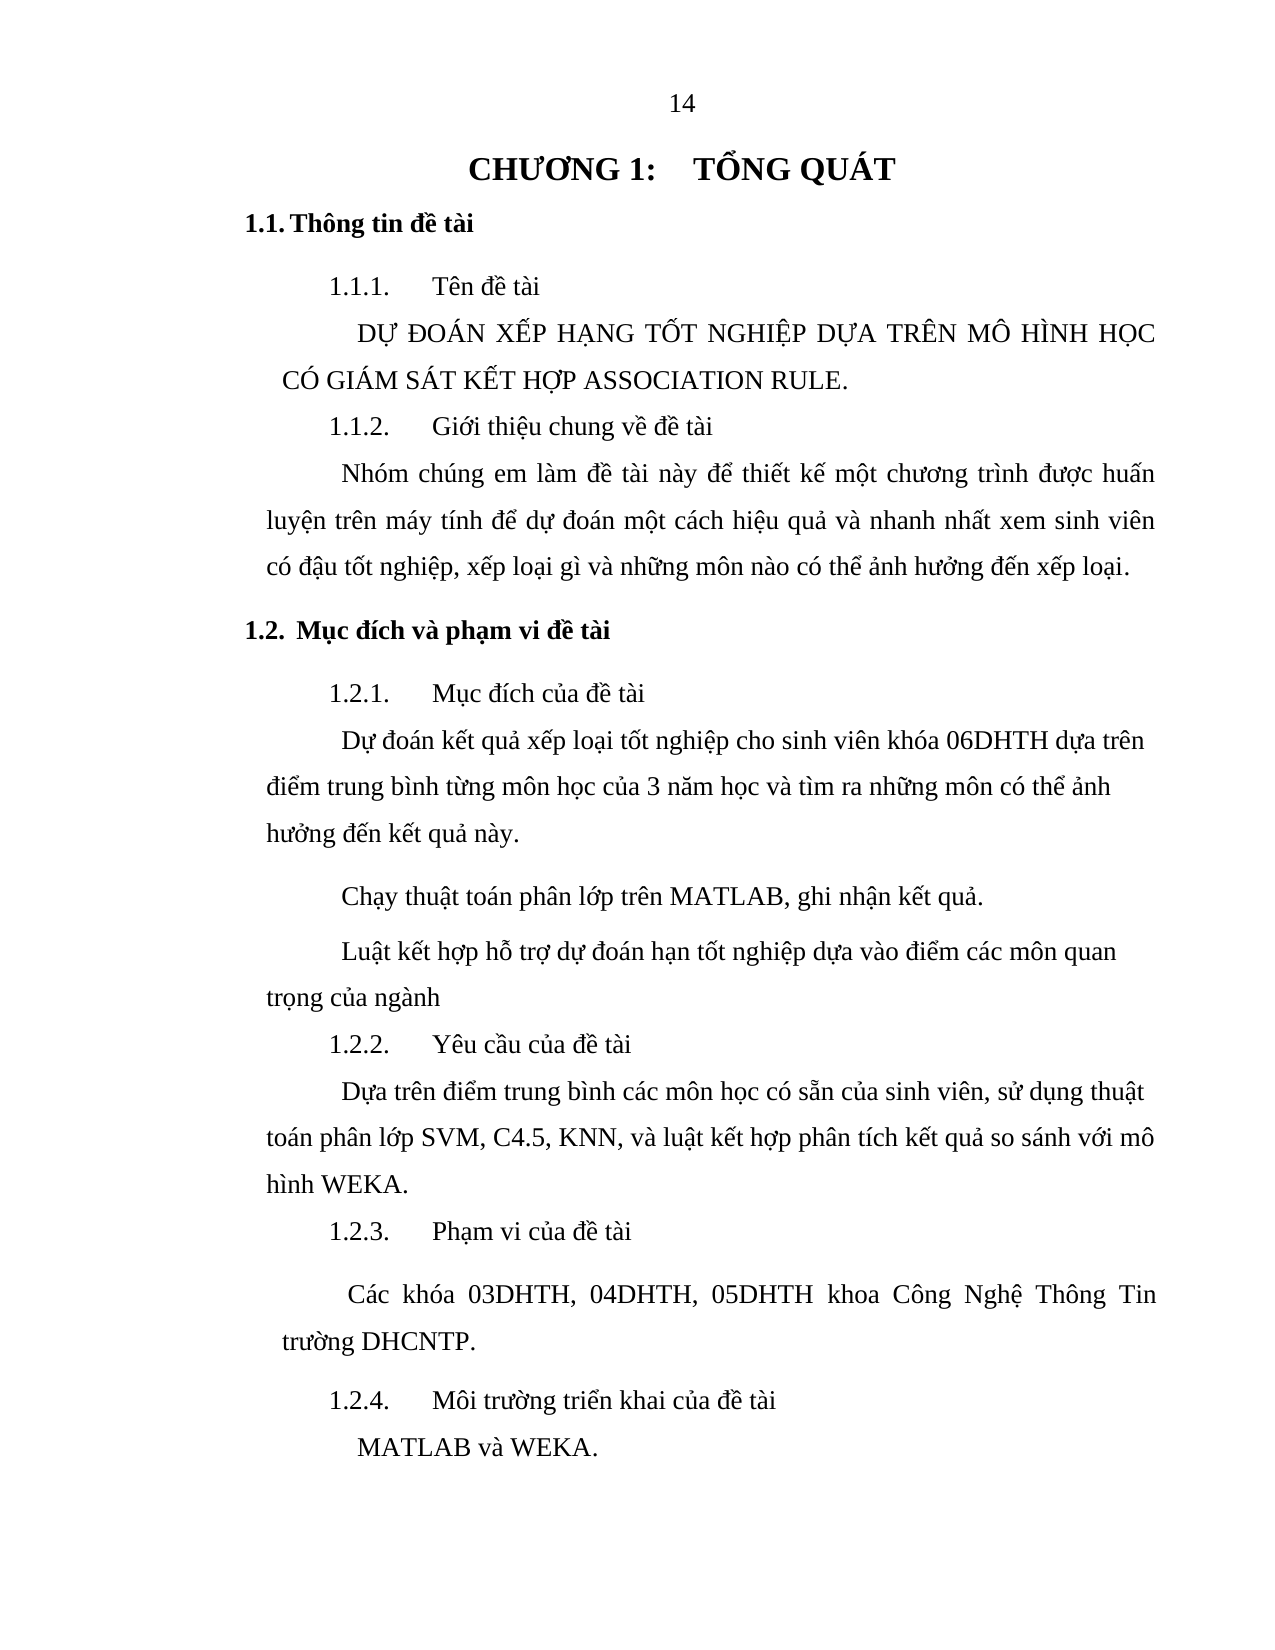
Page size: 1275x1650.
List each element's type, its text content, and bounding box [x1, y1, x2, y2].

list Nhóm chúng em làm đề tài này để thiết kế một chương trình được huấn luyện trên máy tính để dự đoán một cách hiệu quả và nhanh nhất xem sinh viên có đậu tốt nghiệp, xếp loại gì và những môn nào có thể ảnh hưởng đến xếp loại. [266, 457, 1157, 582]
text Chạy thuật toán phân lớp trên MATLAB, ghi nhận kết quả. [266, 881, 1157, 912]
list Luật kết hợp hỗ trợ dự đoán hạn tốt nghiệp dựa vào điểm các môn quan trọng của ngành [266, 935, 1157, 1013]
text Giới thiệu chung về đề tài [329, 411, 1157, 442]
text Thông tin đề tài [244, 207, 1157, 238]
text Các khóa 03DHTH, 04DHTH, 05DHTH khoa Công Nghệ Thông Tin trường DHCNTP. [282, 1278, 1157, 1356]
list MATLAB và WEKA. [318, 1431, 1157, 1462]
text Mục đích và phạm vi đề tài [244, 614, 1157, 645]
text Yêu cầu của đề tài [329, 1028, 1157, 1059]
text Môi trường triển khai của đề tài [329, 1384, 1157, 1415]
list DỰ ĐOÁN XẾP HẠNG TỐT NGHIỆP DỰA TRÊN MÔ HÌNH HỌC CÓ GIÁM SÁT KẾT HỢP ASSOCIATION RULE. [282, 317, 1157, 395]
list Dựa trên điểm trung bình các môn học có sẵn của sinh viên, sử dụng thuật toán phân lớp SVM, C4.5, KNN, và luật kết hợp phân tích kết quả so sánh với mô hình WEKA. [266, 1075, 1157, 1199]
text Mục đích của đề tài [329, 677, 1157, 708]
list TỔNG QUÁT [207, 150, 1157, 188]
list Dự đoán kết quả xếp loại tốt nghiệp cho sinh viên khóa 06DHTH dựa trên điểm trung bình từng môn học của 3 năm học và tìm ra những môn có thể ảnh hưởng đến kết quả này. [266, 724, 1157, 848]
text Tên đề tài [329, 271, 1157, 302]
text Phạm vi của đề tài [329, 1215, 1157, 1246]
